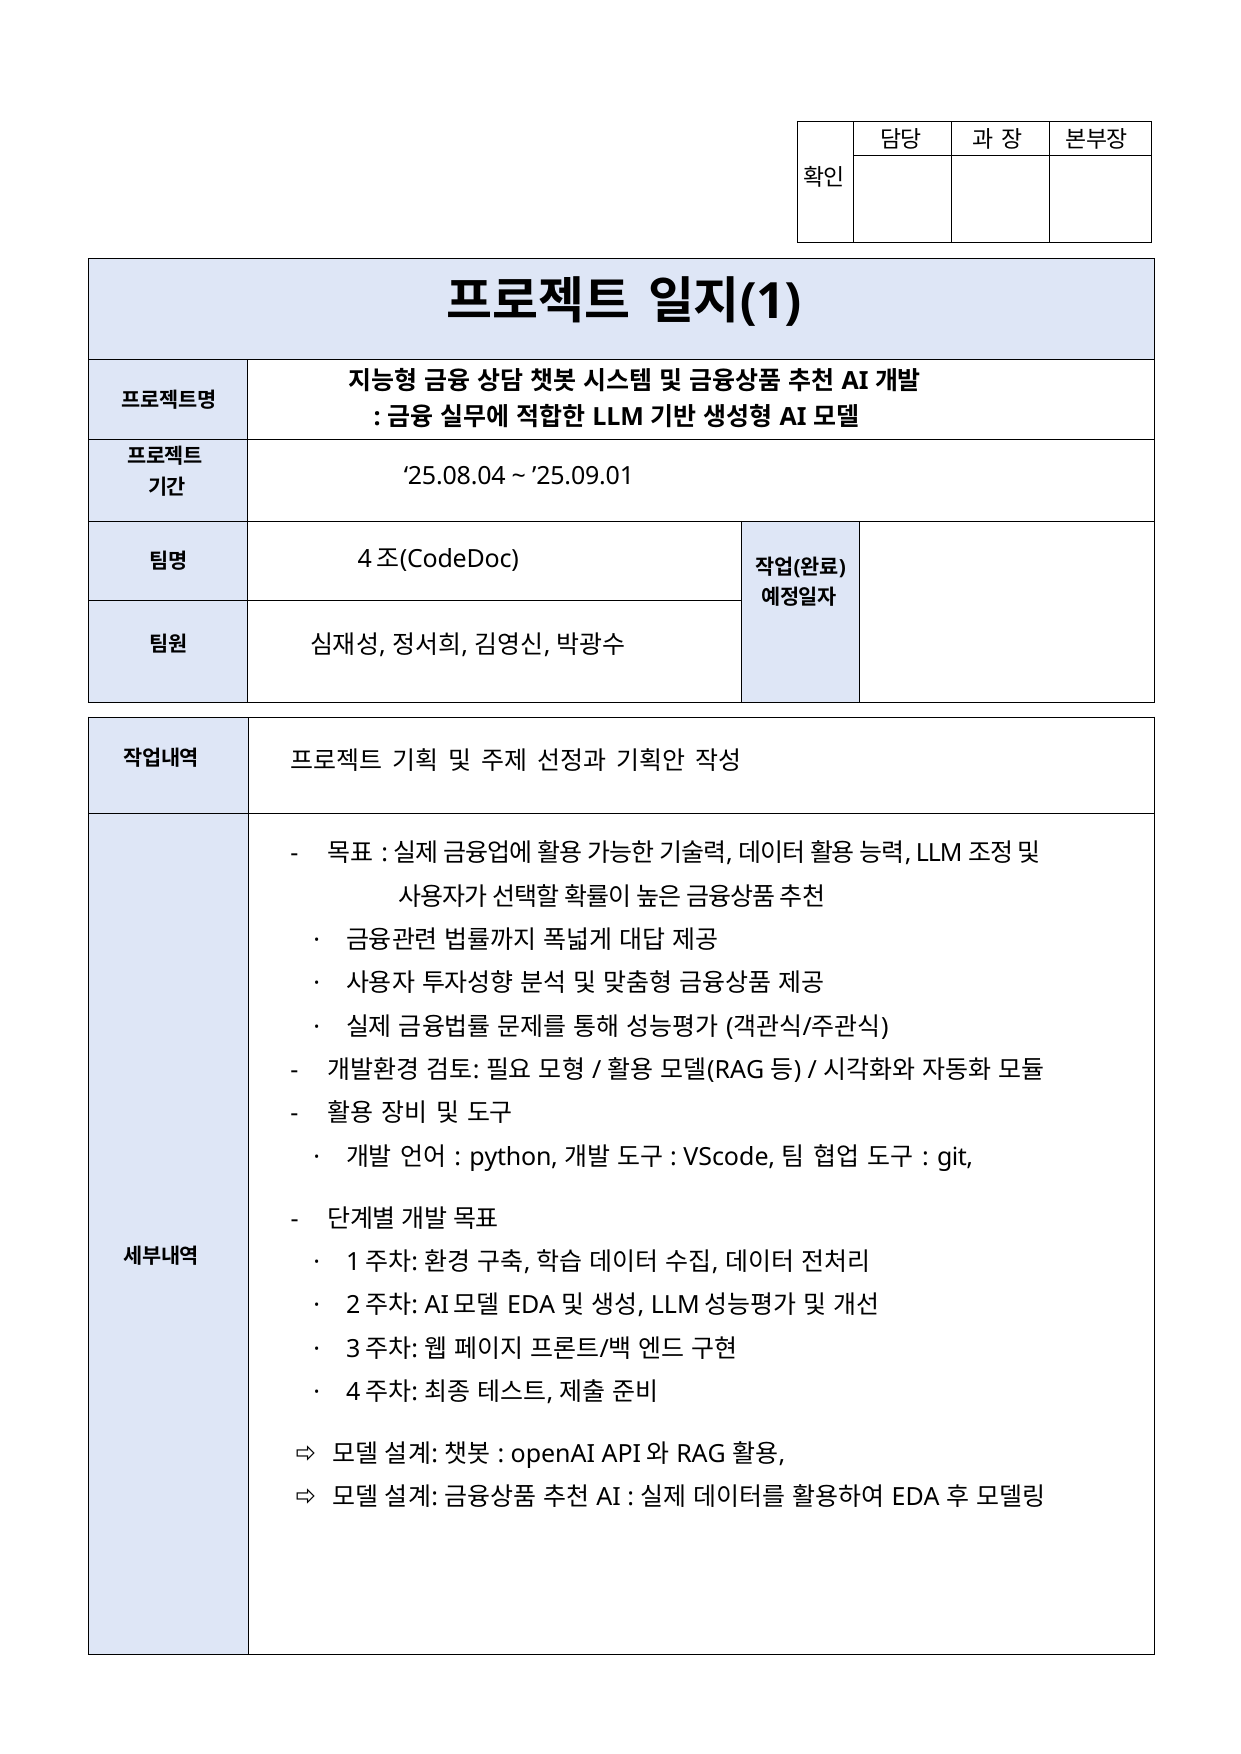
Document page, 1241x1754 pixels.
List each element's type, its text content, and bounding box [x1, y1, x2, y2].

table_cell 팀명 [89, 522, 247, 600]
table_header 담당 [854, 122, 951, 155]
table_cell 목표 : 실제 금융업에 활용 가능한 기술력, 데이터 활용 능력, LLM 조정 및 사용자가 선택할 확률이 높은 금융상품 추천 금융관련 법률까지 폭넓게 대답 제공 사용자 투자성향 분석 및 맞춤형 금융상품 제공 실제 금융법률 문제를 통해 성능평가 (객관식/주관식) 개발환경 검토: 필요 모형 / 활용 모델(RAG 등) / 시각화와 자동화 모듈 활용 장비 및 도구 개발 언어 : python, 개발 도구 : VScode, 팀 협업 도구 : git, 단계별 개발 목표 1주차: 환경 구축, 학습 데이터 수집, 데이터 전처리 2주차: AI모델 EDA 및 생성, LLM성능평가 및 개선 3주차: 웹 페이지 프론트/백 엔드 구현 4주차: 최종 테스트, 제출 준비 모델 설계: 챗봇 : openAI API와 RAG 활용, 모델 설계: 금융상품 추천 AI : 실제 데이터를 활용하여 EDA 후 모델링 [249, 814, 1154, 1654]
table_cell 작업(완료) 예정일자 [742, 522, 859, 702]
table_cell [1050, 156, 1151, 242]
table_header 과 장 [952, 122, 1049, 155]
table_cell 팀원 [89, 601, 247, 702]
table_cell 4조(CodeDoc) [248, 522, 741, 600]
table_cell 프로젝트 기간 [89, 440, 247, 521]
table_header 본부장 [1050, 122, 1151, 155]
table_header 프로젝트 일지(1) [89, 259, 1154, 359]
table_cell [854, 156, 951, 242]
table_cell [860, 522, 1154, 702]
table_header 프로젝트 기획 및 주제 선정과 기획안 작성 [249, 718, 1154, 813]
table_cell [952, 156, 1049, 242]
table_cell 지능형 금융 상담 챗봇 시스템 및 금융상품 추천 AI 개발 : 금융 실무에 적합한 LLM 기반 생성형 AI 모델 [248, 360, 1154, 439]
table_cell 프로젝트명 [89, 360, 247, 439]
table_cell 세부내역 [89, 814, 248, 1654]
table_header 확인 [798, 122, 853, 242]
table_header 작업내역 [89, 718, 248, 813]
table_cell ‘25.08.04 ~ ’25.09.01 [248, 440, 1154, 521]
table_cell 심재성, 정서희, 김영신, 박광수 [248, 601, 741, 702]
